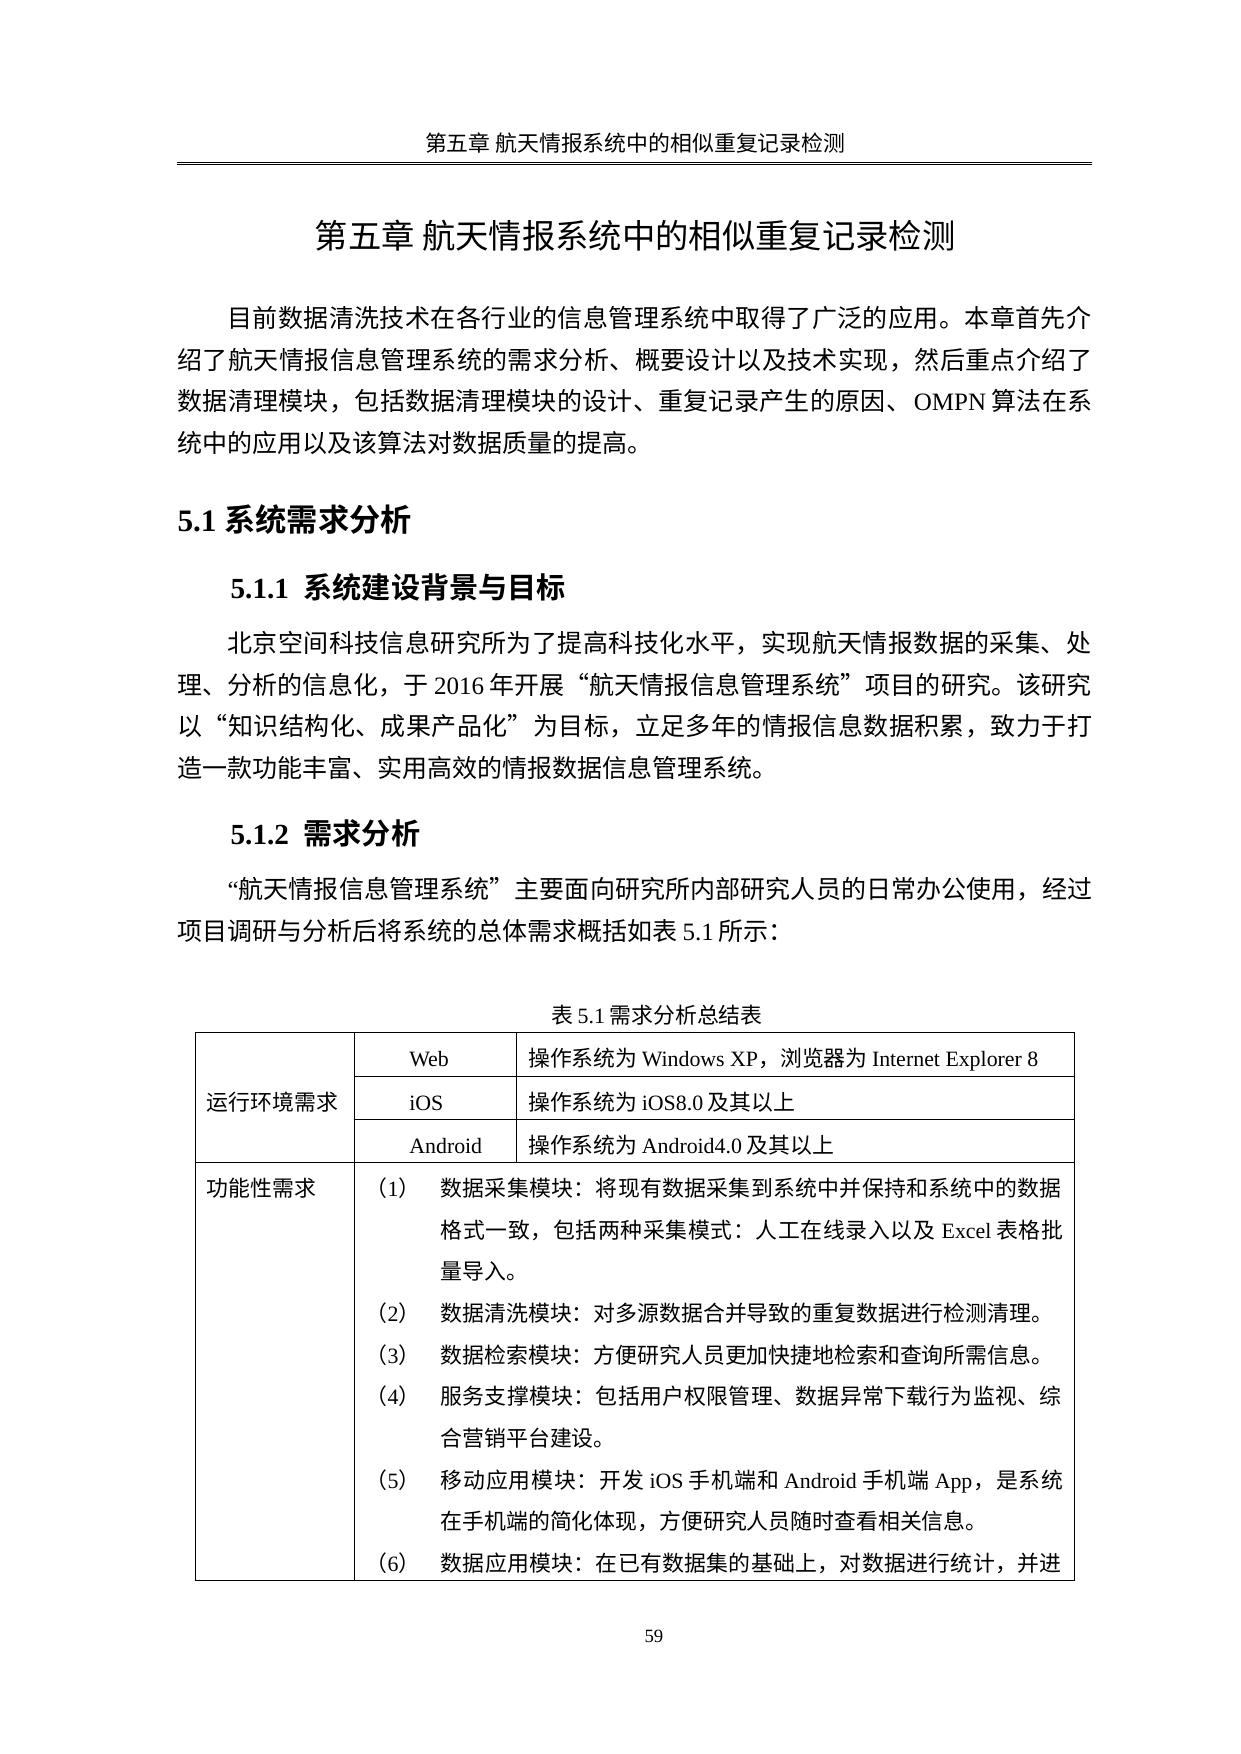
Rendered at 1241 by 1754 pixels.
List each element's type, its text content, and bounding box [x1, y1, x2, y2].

table_cell Android [355, 1120, 516, 1162]
text 目前数据清洗技术在各行业的信息管理系统中取得了广泛的应用。本章首先介绍了航天情报信息管理系统的需求分析、概要设计以及技术实现，然后重点介绍了数据清理模块，包括数据清理模块的设计、重复记录产生的原因、OMPN算法在系统中的应用以及该算法对数据质量的提高。 [177, 294, 1092, 461]
table_header 操作系统为Windows XP，浏览器为Internet Explorer 8 [517, 1033, 1074, 1076]
subtitle 第五章 航天情报系统中的相似重复记录检测 [177, 215, 1092, 257]
subtitle 5.1 系统需求分析 [177, 498, 1092, 540]
table_cell 功能性需求 [196, 1163, 354, 1580]
text “航天情报信息管理系统”主要面向研究所内部研究人员的日常办公使用，经过项目调研与分析后将系统的总体需求概括如表5.1所示： [177, 865, 1092, 948]
text 北京空间科技信息研究所为了提高科技化水平，实现航天情报数据的采集、处理、分析的信息化，于2016年开展“航天情报信息管理系统”项目的研究。该研究以“知识结构化、成果产品化”为目标，立足多年的情报信息数据积累，致力于打造一款功能丰富、实用高效的情报数据信息管理系统。 [177, 619, 1092, 786]
table_cell iOS [355, 1077, 516, 1119]
subtitle 5.1.1 系统建设背景与目标 [230, 565, 1092, 607]
table_cell 操作系统为Android4.0及其以上 [517, 1120, 1074, 1162]
table_header Web [355, 1033, 516, 1076]
table_header 运行环境需求 [196, 1033, 354, 1162]
text 表5.1需求分析总结表 [177, 990, 1092, 1032]
table_cell 操作系统为iOS8.0及其以上 [517, 1077, 1074, 1119]
subtitle 5.1.2 需求分析 [230, 811, 1092, 852]
